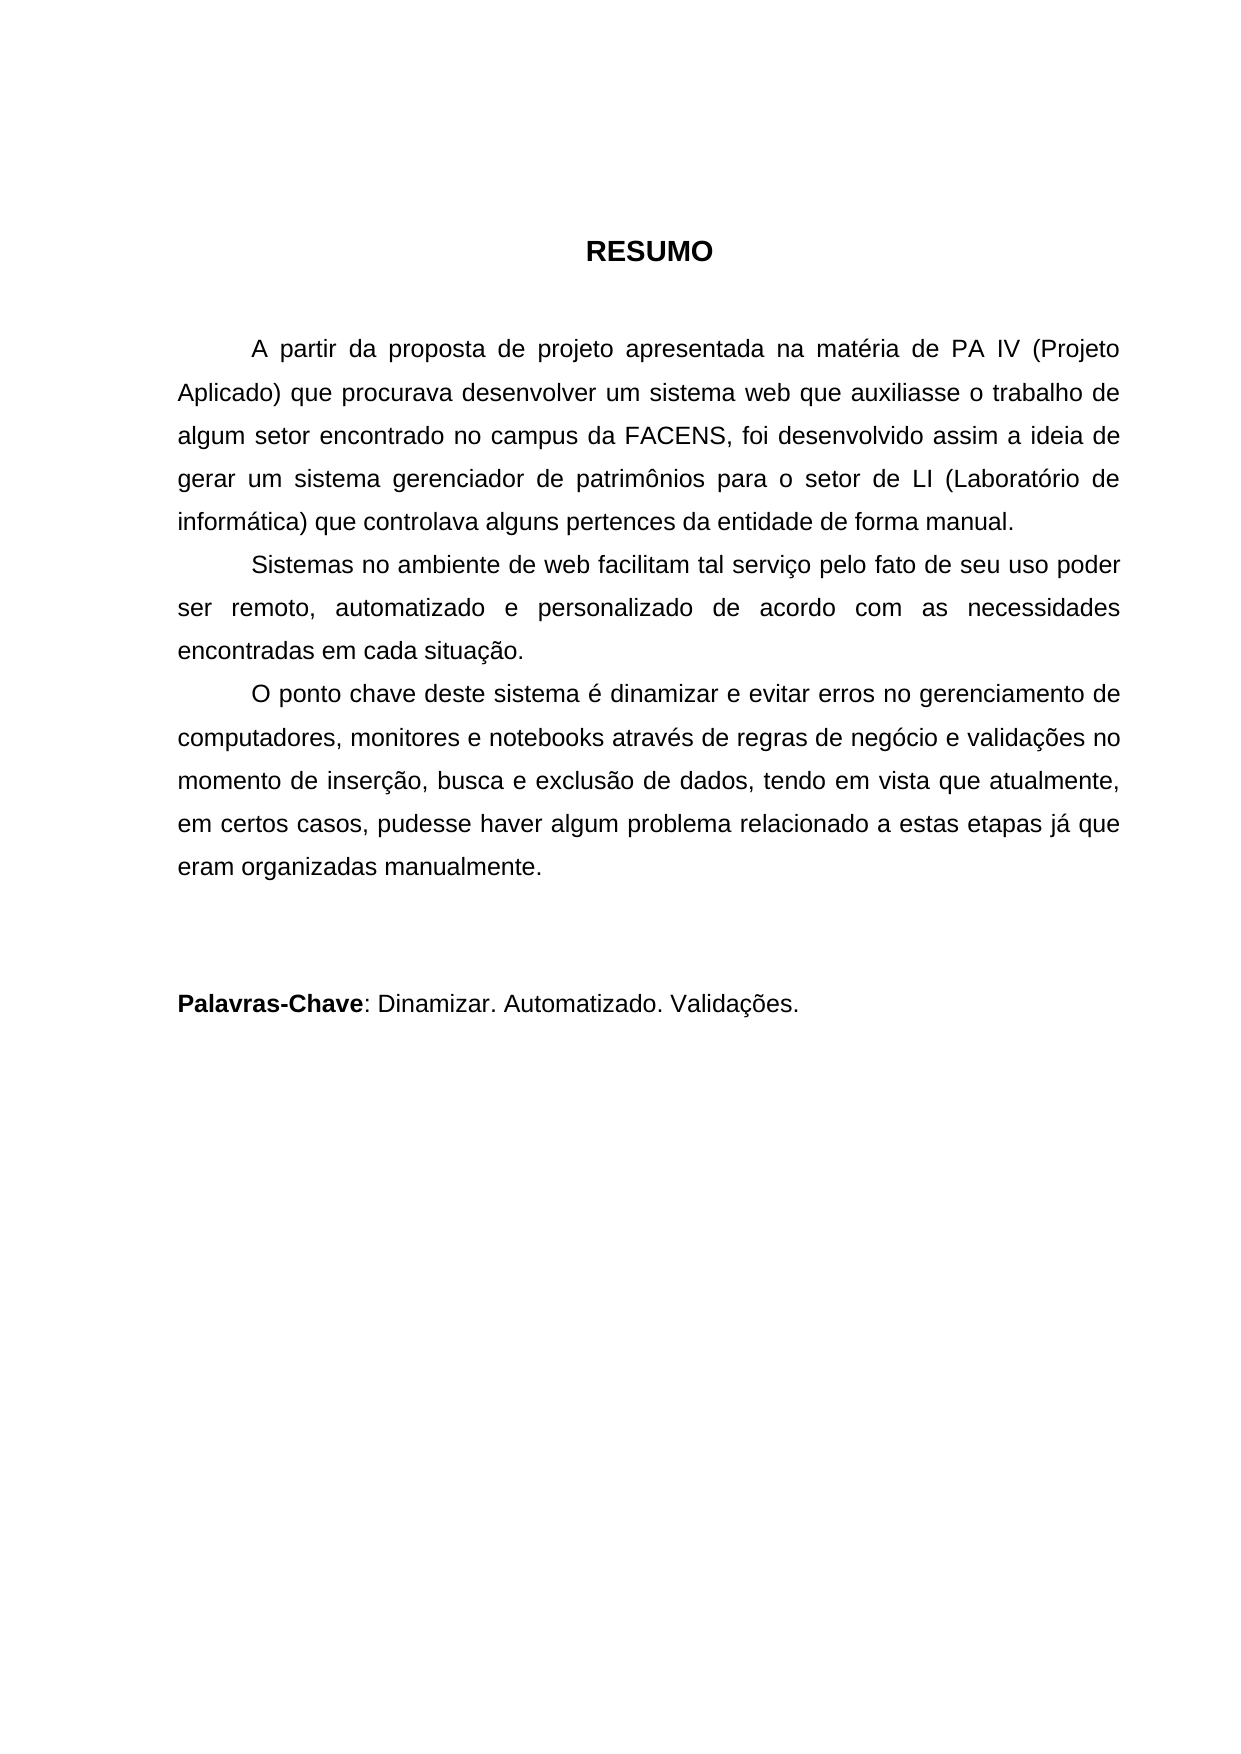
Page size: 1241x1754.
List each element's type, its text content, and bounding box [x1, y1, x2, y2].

text O ponto chave deste sistema é dinamizar e evitar erros no gerenciamento de computadores, monitores e notebooks através de regras de negócio e validações no momento de inserção, busca e exclusão de dados, tendo em vista que atualmente, em certos casos, pudesse haver algum problema relacionado a estas etapas já que eram organizadas manualmente. [177, 679, 1122, 881]
text Palavras-Chave: Dinamizar. Automatizado. Validações. [177, 988, 1122, 1017]
text Sistemas no ambiente de web facilitam tal serviço pelo fato de seu uso poder ser remoto, automatizado e personalizado de acordo com as necessidades encontradas em cada situação. [177, 550, 1122, 665]
text A partir da proposta de projeto apresentada na matéria de PA IV (Projeto Aplicado) que procurava desenvolver um sistema web que auxiliasse o trabalho de algum setor encontrado no campus da FACENS, foi desenvolvido assim a ideia de gerar um sistema gerenciador de patrimônios para o setor de LI (Laboratório de informática) que controlava alguns pertences da entidade de forma manual. [177, 334, 1122, 536]
text RESUMO [177, 234, 1122, 267]
